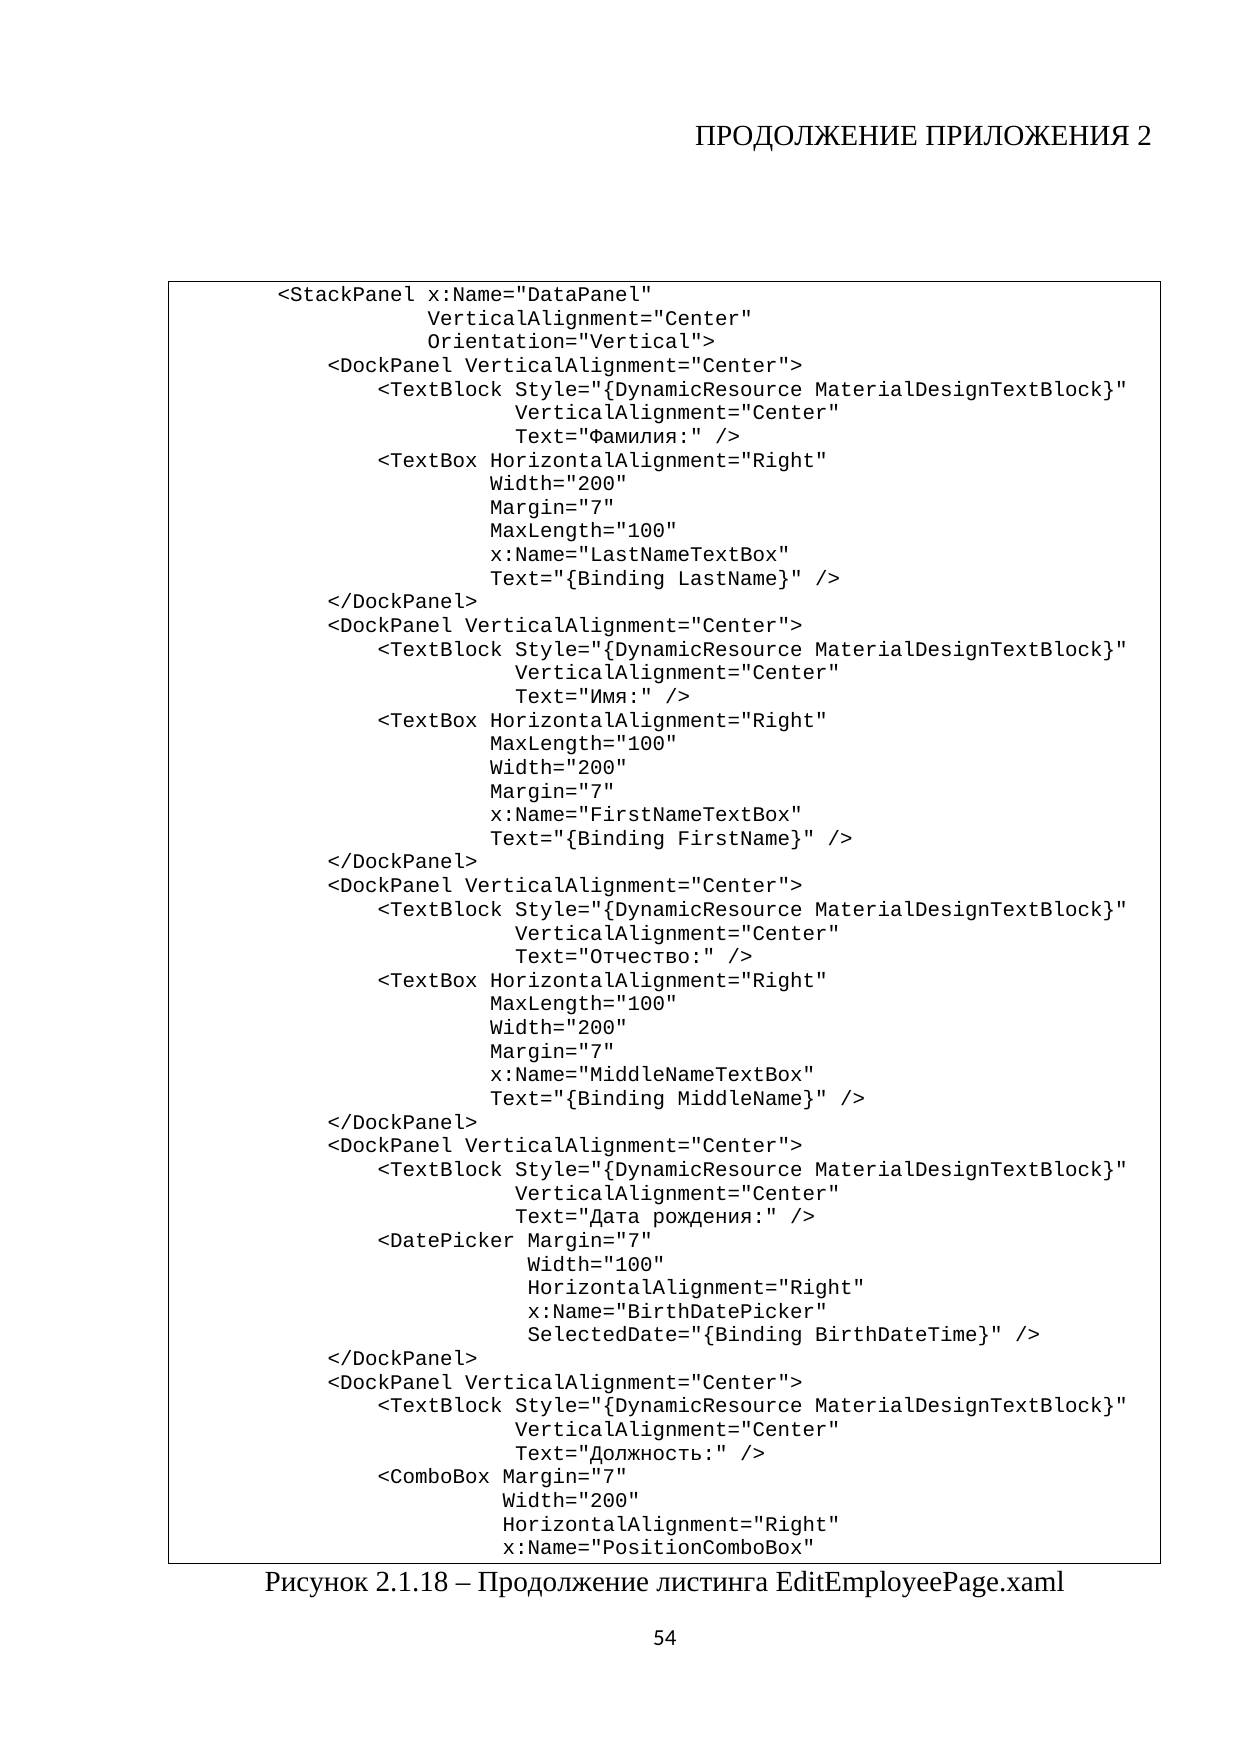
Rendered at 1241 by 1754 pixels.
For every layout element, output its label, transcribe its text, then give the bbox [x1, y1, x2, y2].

text x:Name="LastNameTextBox" [177, 544, 1152, 568]
text <ComboBox Margin="7" [177, 1466, 1152, 1490]
text MaxLength="100" [177, 733, 1152, 757]
text VerticalAlignment="Center" [177, 1183, 1152, 1206]
text <DockPanel VerticalAlignment="Center"> [177, 1372, 1152, 1395]
text VerticalAlignment="Center" [177, 308, 1152, 331]
text </DockPanel> [177, 591, 1152, 615]
text VerticalAlignment="Center" [177, 922, 1152, 946]
text <TextBlock Style="{DynamicResource MaterialDesignTextBlock}" [177, 1395, 1152, 1419]
text <DatePicker Margin="7" [177, 1230, 1152, 1253]
text SelectedDate="{Binding BirthDateTime}" /> [177, 1324, 1152, 1348]
text Margin="7" [177, 497, 1152, 521]
text Рисунок 2.1.18 – Продолжение листинга EditEmployeePage.xaml [177, 1564, 1152, 1598]
text Text="{Binding MiddleName}" /> [177, 1088, 1152, 1112]
text <DockPanel VerticalAlignment="Center"> [177, 1135, 1152, 1159]
text <StackPanel x:Name="DataPanel" [169, 282, 1160, 308]
text Margin="7" [177, 781, 1152, 804]
text <TextBox HorizontalAlignment="Right" [177, 710, 1152, 733]
text <DockPanel VerticalAlignment="Center"> [177, 875, 1152, 899]
text Text="Должность:" /> [177, 1443, 1152, 1466]
text VerticalAlignment="Center" [177, 1419, 1152, 1443]
text Text="{Binding FirstName}" /> [177, 828, 1152, 852]
text Orientation="Vertical"> [177, 331, 1152, 355]
text <TextBox HorizontalAlignment="Right" [177, 970, 1152, 993]
text Width="200" [177, 757, 1152, 781]
text x:Name="PositionComboBox" [169, 1534, 1160, 1563]
text <TextBox HorizontalAlignment="Right" [177, 449, 1152, 473]
text <TextBlock Style="{DynamicResource MaterialDesignTextBlock}" [177, 379, 1152, 402]
text Width="100" [177, 1253, 1152, 1277]
text VerticalAlignment="Center" [177, 662, 1152, 686]
text Width="200" [177, 1017, 1152, 1041]
text Width="200" [177, 473, 1152, 497]
text <TextBlock Style="{DynamicResource MaterialDesignTextBlock}" [177, 639, 1152, 662]
text MaxLength="100" [177, 521, 1152, 544]
text Width="200" [177, 1490, 1152, 1514]
text x:Name="MiddleNameTextBox" [177, 1064, 1152, 1088]
text VerticalAlignment="Center" [177, 402, 1152, 426]
text x:Name="FirstNameTextBox" [177, 804, 1152, 828]
text Text="Отчество:" /> [177, 946, 1152, 970]
text Text="Дата рождения:" /> [177, 1206, 1152, 1230]
text <DockPanel VerticalAlignment="Center"> [177, 355, 1152, 379]
text <TextBlock Style="{DynamicResource MaterialDesignTextBlock}" [177, 1159, 1152, 1183]
text Margin="7" [177, 1041, 1152, 1064]
text </DockPanel> [177, 1348, 1152, 1372]
text Text="Имя:" /> [177, 686, 1152, 710]
text </DockPanel> [177, 852, 1152, 875]
text Продолжение приложения 2 [177, 118, 1152, 152]
text </DockPanel> [177, 1112, 1152, 1135]
text Text="Фамилия:" /> [177, 426, 1152, 449]
text HorizontalAlignment="Right" [177, 1514, 1152, 1534]
text x:Name="BirthDatePicker" [177, 1301, 1152, 1324]
text Text="{Binding LastName}" /> [177, 568, 1152, 591]
text <TextBlock Style="{DynamicResource MaterialDesignTextBlock}" [177, 899, 1152, 922]
text HorizontalAlignment="Right" [177, 1277, 1152, 1301]
text <DockPanel VerticalAlignment="Center"> [177, 615, 1152, 639]
text MaxLength="100" [177, 993, 1152, 1017]
